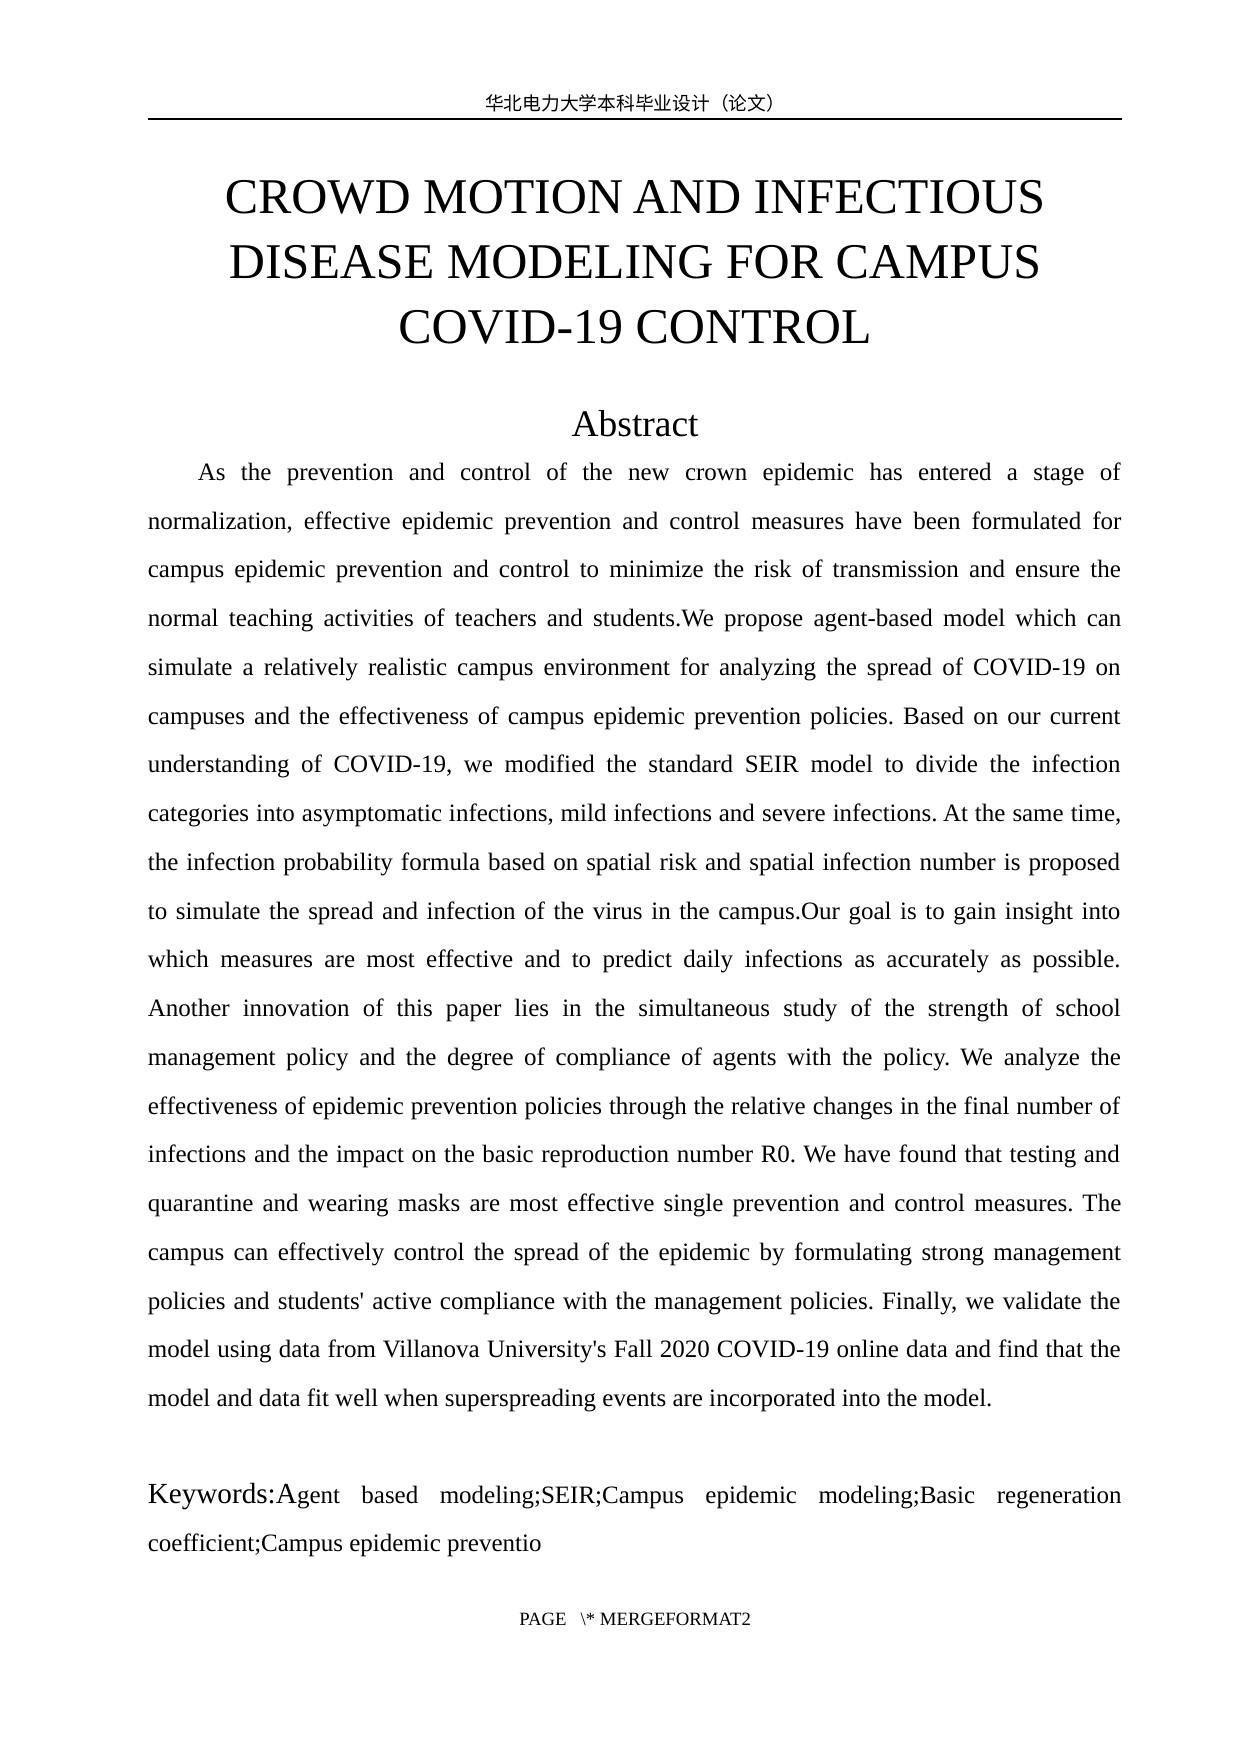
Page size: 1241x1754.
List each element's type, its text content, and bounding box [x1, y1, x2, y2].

text As the prevention and control of the new crown epidemic has entered a stage of normalization, effective epidemic prevention and control measures have been formulated for campus epidemic prevention and control to minimize the risk of transmission and ensure the normal teaching activities of teachers and students.We propose agent-based model which can simulate a relatively realistic campus environment for analyzing the spread of COVID-19 on campuses and the effectiveness of campus epidemic prevention policies. Based on our current understanding of COVID-19, we modified the standard SEIR model to divide the infection categories into asymptomatic infections, mild infections and severe infections. At the same time, the infection probability formula based on spatial risk and spatial infection number is proposed to simulate the spread and infection of the virus in the campus.Our goal is to gain insight into which measures are most effective and to predict daily infections as accurately as possible. Another innovation of this paper lies in the simultaneous study of the strength of school management policy and the degree of compliance of agents with the policy. We analyze the effectiveness of epidemic prevention policies through the relative changes in the final number of infections and the impact on the basic reproduction number R0. We have found that testing and quarantine and wearing masks are most effective single prevention and control measures. The campus can effectively control the spread of the epidemic by formulating strong management policies and students' active compliance with the management policies. Finally, we validate the model using data from Villanova University's Fall 2020 COVID-19 online data and find that the model and data fit well when superspreading events are incorporated into the model. [148, 455, 1122, 1414]
text Keywords:Agent based modeling;SEIR;Campus epidemic modeling;Basic regeneration coefficient;Campus epidemic preventio [148, 1461, 1122, 1558]
text CROWD MOTION AND INFECTIOUS DISEASE MODELING FOR CAMPUS COVID-19 CONTROL [148, 163, 1122, 358]
subtitle Abstract [148, 390, 1122, 455]
